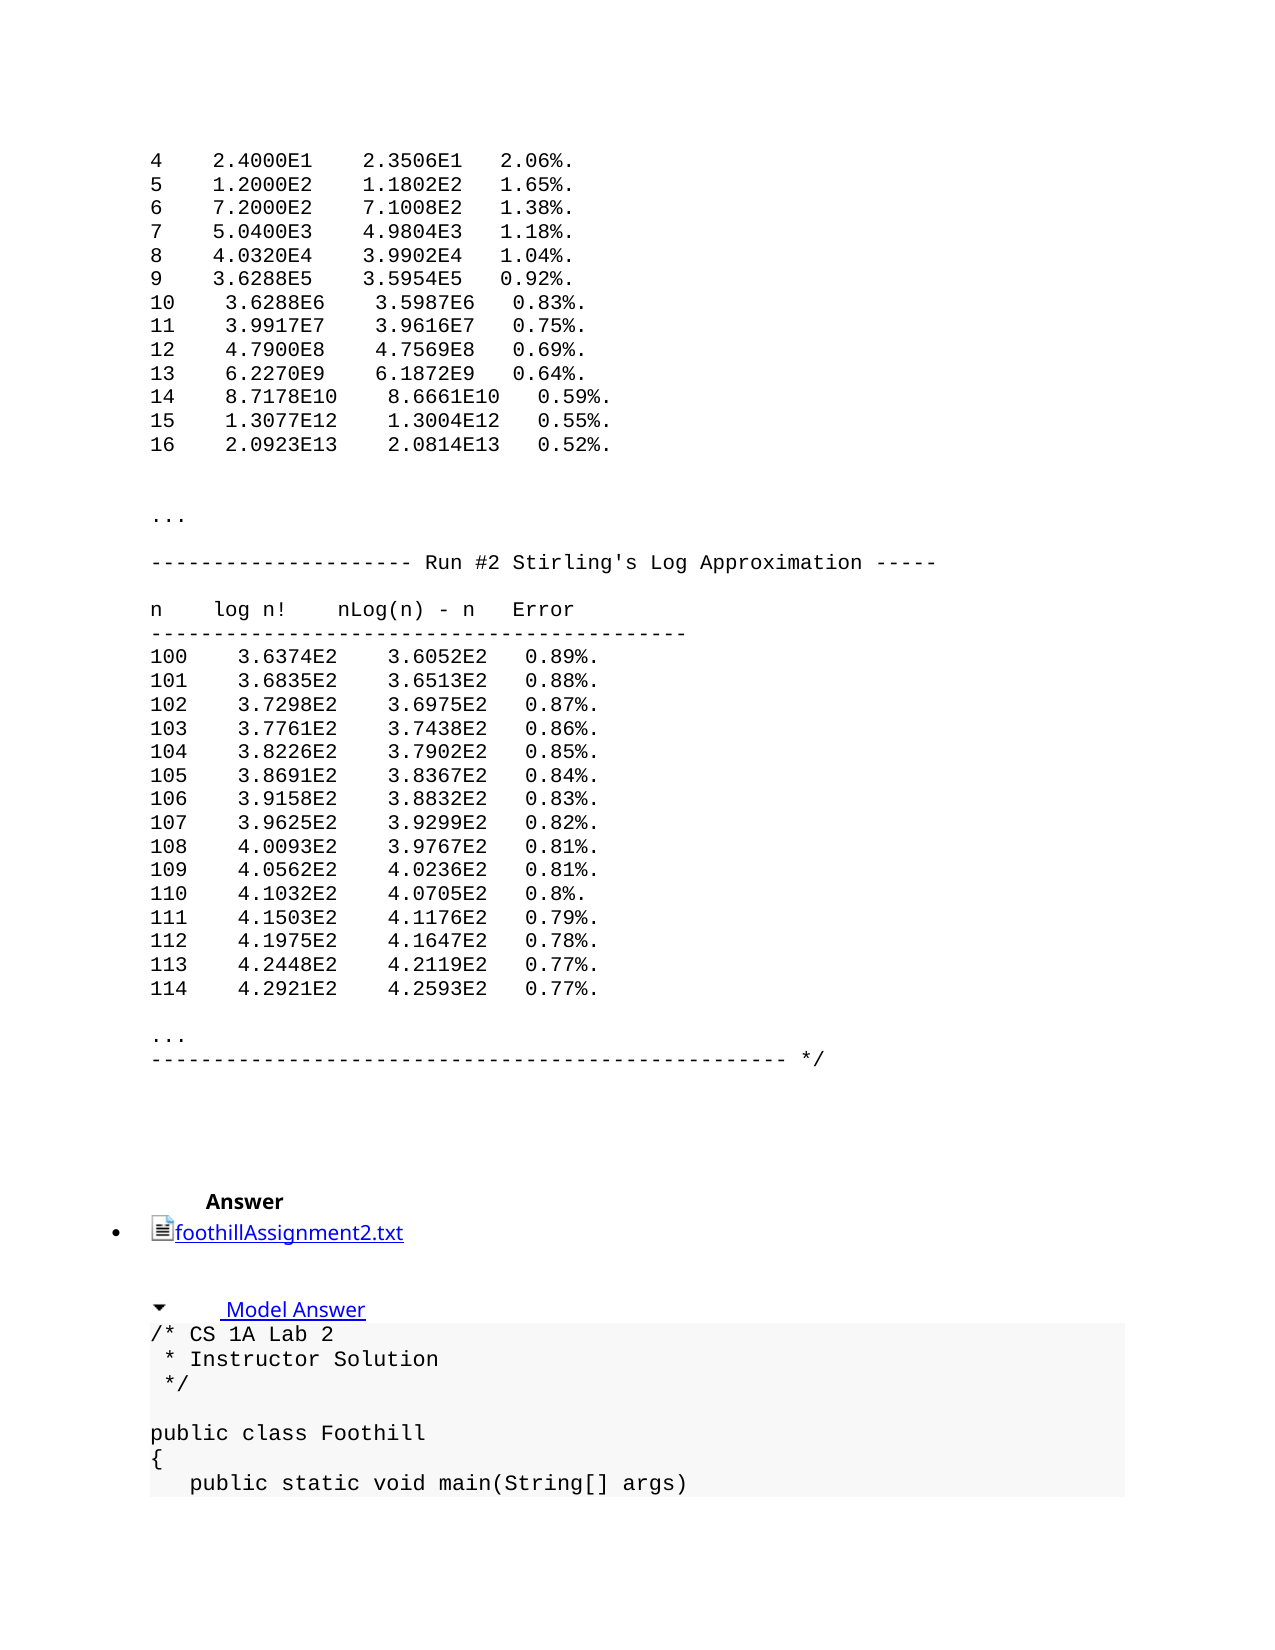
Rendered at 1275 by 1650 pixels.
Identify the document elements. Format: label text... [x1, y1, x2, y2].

text 108 4.0093E2 3.9767E2 0.81%. [150, 836, 1125, 859]
text 102 3.7298E2 3.6975E2 0.87%. [150, 694, 1125, 717]
text Answer [150, 1159, 1125, 1215]
text 10 3.6288E6 3.5987E6 0.83%. [150, 292, 1125, 316]
text 5 1.2000E2 1.1802E2 1.65%. [150, 174, 1125, 197]
text 7 5.0400E3 4.9804E3 1.18%. [150, 221, 1125, 244]
text 15 1.3077E12 1.3004E12 0.55%. [150, 410, 1125, 434]
text 4 2.4000E1 2.3506E1 2.06%. [150, 150, 1125, 174]
text { [150, 1447, 1125, 1472]
text */ [150, 1373, 1125, 1398]
text * Instructor Solution [150, 1348, 1125, 1373]
text 104 3.8226E2 3.7902E2 0.85%. [150, 741, 1125, 765]
text 111 4.1503E2 4.1176E2 0.79%. [150, 907, 1125, 930]
text 100 3.6374E2 3.6052E2 0.89%. [150, 647, 1125, 670]
text 107 3.9625E2 3.9299E2 0.82%. [150, 812, 1125, 836]
text 9 3.6288E5 3.5954E5 0.92%. [150, 268, 1125, 292]
list foothillAssignment2.txt [112, 1215, 1125, 1246]
text 12 4.7900E8 4.7569E8 0.69%. [150, 339, 1125, 363]
text 8 4.0320E4 3.9902E4 1.04%. [150, 244, 1125, 268]
text 11 3.9917E7 3.9616E7 0.75%. [150, 316, 1125, 339]
text 113 4.2448E2 4.2119E2 0.77%. [150, 954, 1125, 978]
text /* CS 1A Lab 2 [150, 1323, 1125, 1348]
text 6 7.2000E2 7.1008E2 1.38%. [150, 197, 1125, 221]
text 109 4.0562E2 4.0236E2 0.81%. [150, 859, 1125, 883]
text 14 8.7178E10 8.6661E10 0.59%. [150, 386, 1125, 410]
text 112 4.1975E2 4.1647E2 0.78%. [150, 930, 1125, 954]
text ... [150, 1025, 1125, 1048]
text n log n! nLog(n) - n Error [150, 599, 1125, 623]
text 110 4.1032E2 4.0705E2 0.8%. [150, 883, 1125, 907]
text public class Foothill [150, 1423, 1125, 1447]
text 13 6.2270E9 6.1872E9 0.64%. [150, 363, 1125, 386]
text 16 2.0923E13 2.0814E13 0.52%. [150, 434, 1125, 457]
text 101 3.6835E2 3.6513E2 0.88%. [150, 670, 1125, 694]
text 103 3.7761E2 3.7438E2 0.86%. [150, 717, 1125, 741]
text ------------------------------------------- [150, 623, 1125, 647]
text ... [150, 505, 1125, 528]
picture [150, 1215, 175, 1241]
text --------------------------------------------------- */ [150, 1048, 1125, 1072]
text 106 3.9158E2 3.8832E2 0.83%. [150, 788, 1125, 812]
picture [150, 1297, 171, 1318]
text 105 3.8691E2 3.8367E2 0.84%. [150, 765, 1125, 788]
text public static void main(String[] args) [150, 1472, 1125, 1497]
text Model Answer [150, 1267, 1125, 1323]
text --------------------- Run #2 Stirling's Log Approximation ----- [150, 552, 1125, 576]
text 114 4.2921E2 4.2593E2 0.77%. [150, 978, 1125, 1001]
